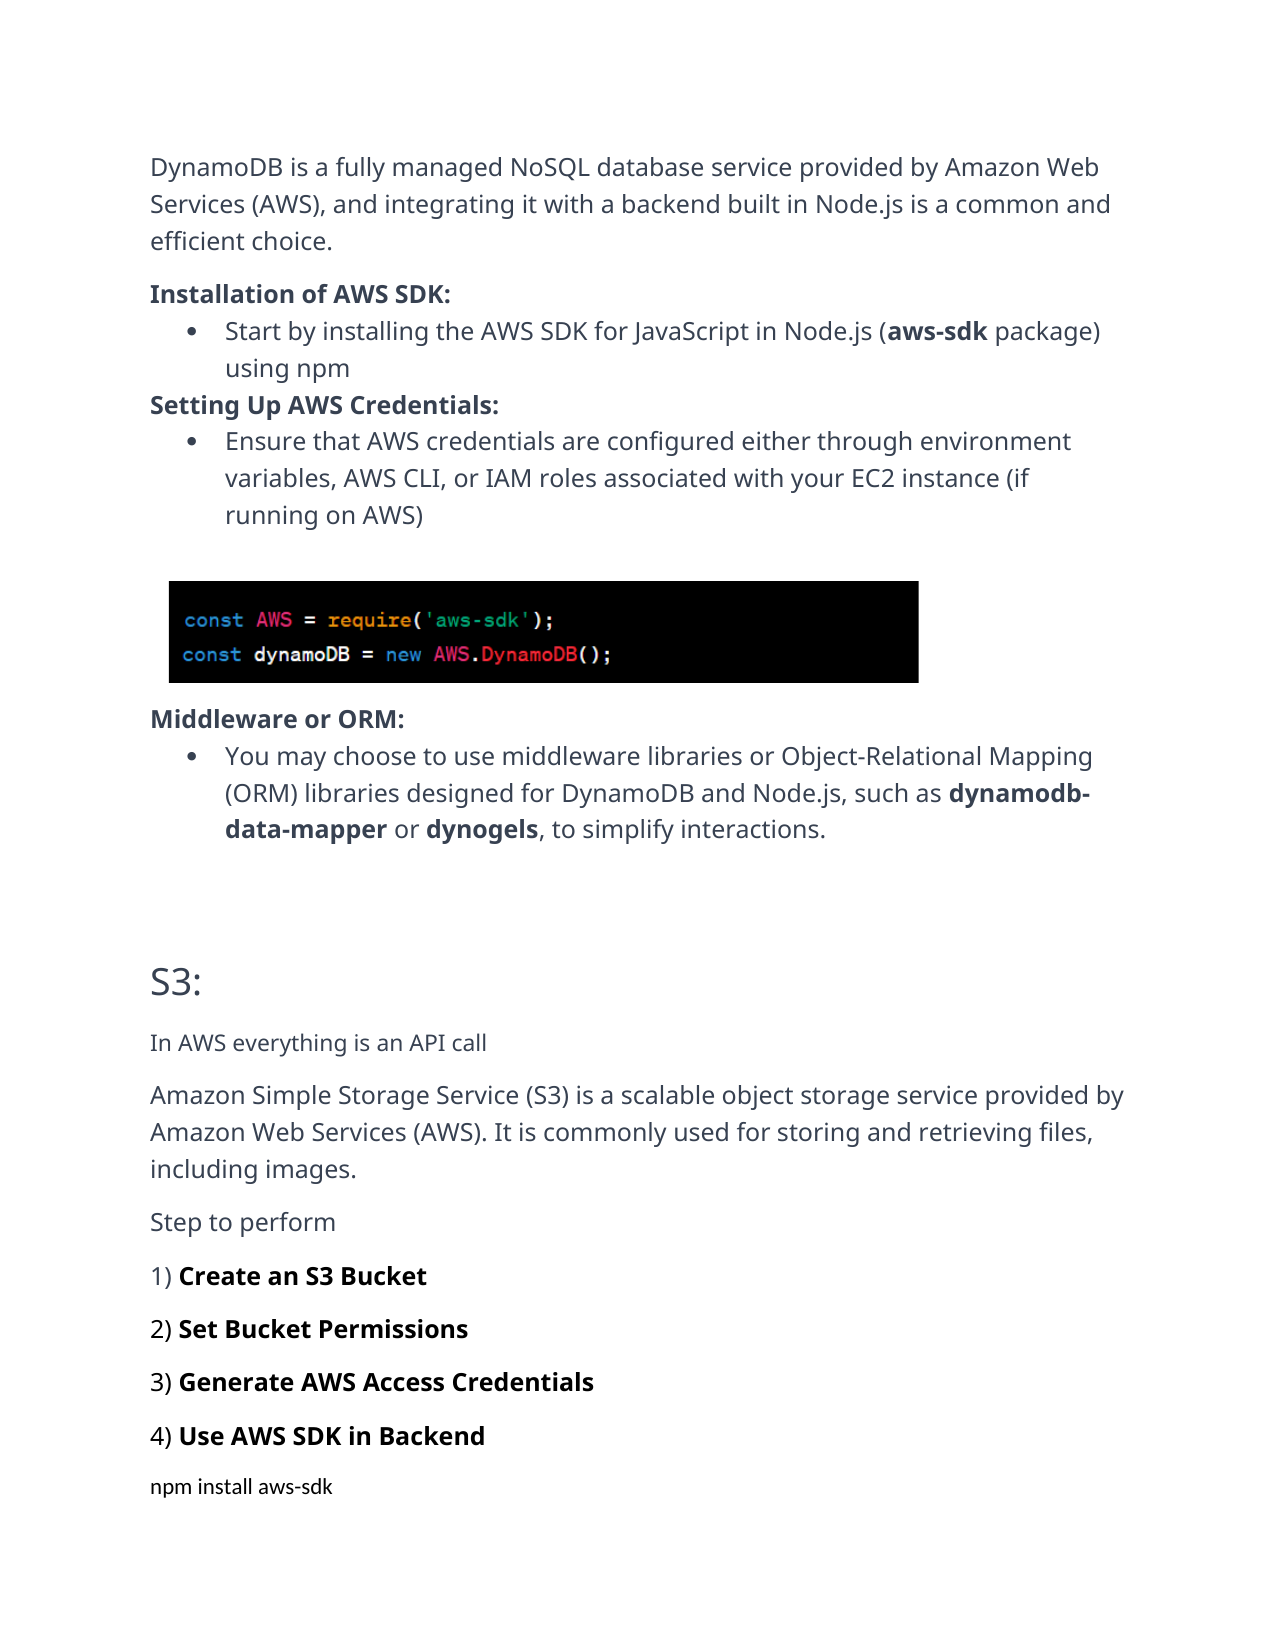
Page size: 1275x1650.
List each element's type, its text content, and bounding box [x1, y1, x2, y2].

text Installation of AWS SDK: [150, 277, 1125, 311]
text 2) Set Bucket Permissions [150, 1312, 1125, 1346]
list You may choose to use middleware libraries or Object-Relational Mapping (ORM) libraries designed for DynamoDB and Node.js, such as dynamodb-data-mapper or dynogels, to simplify interactions. [187, 738, 1125, 846]
text In AWS everything is an API call [150, 1027, 1125, 1059]
text npm install aws-sdk [150, 1472, 1125, 1500]
list Ensure that AWS credentials are configured either through environment variables, AWS CLI, or IAM roles associated with your EC2 instance (if running on AWS) [187, 424, 1125, 532]
text 3) Generate AWS Access Credentials [150, 1365, 1125, 1399]
list Start by installing the AWS SDK for JavaScript in Node.js (aws-sdk package) using npm [187, 314, 1125, 384]
text Step to perform [150, 1205, 1125, 1239]
text 1) Create an S3 Bucket [150, 1258, 1125, 1292]
text 4) Use AWS SDK in Backend [150, 1418, 1125, 1453]
text Amazon Simple Storage Service (S3) is a scalable object storage service provided by Amazon Web Services (AWS). It is commonly used for storing and retrieving files, including images. [150, 1078, 1125, 1185]
text DynamoDB is a fully managed NoSQL database service provided by Amazon Web Services (AWS), and integrating it with a backend built in Node.js is a common and efficient choice. [150, 150, 1125, 258]
text S3: [150, 956, 1125, 1007]
text Middleware or ORM: [150, 702, 1125, 736]
text Setting Up AWS Credentials: [150, 387, 1125, 421]
